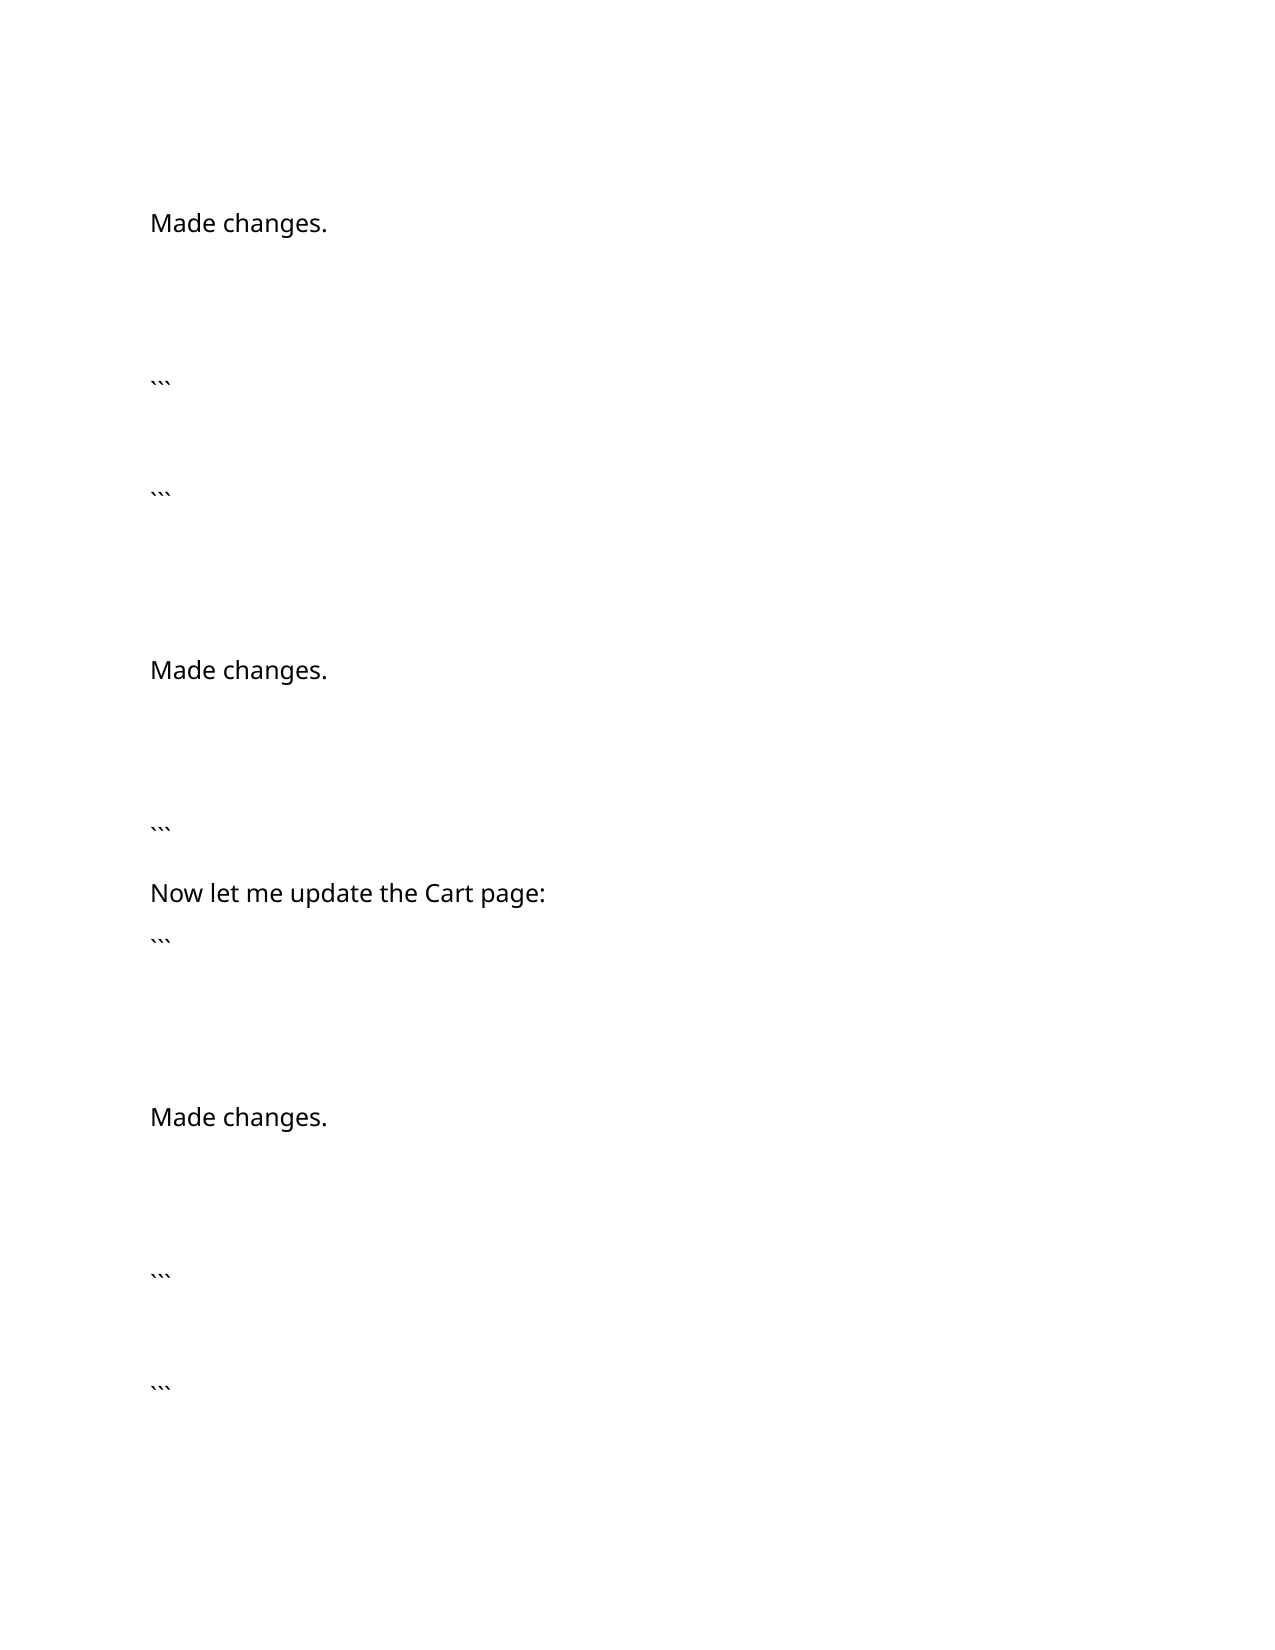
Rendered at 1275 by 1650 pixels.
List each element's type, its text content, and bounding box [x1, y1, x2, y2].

text ``` [150, 820, 1125, 854]
text Made changes. [150, 1099, 1125, 1133]
text ``` [150, 1378, 1125, 1412]
text ``` [150, 1267, 1125, 1301]
text Made changes. [150, 206, 1125, 240]
text ``` [150, 932, 1125, 966]
text Now let me update the Cart page: [150, 876, 1125, 910]
text ``` [150, 373, 1125, 407]
text ``` [150, 485, 1125, 519]
text Made changes. [150, 652, 1125, 687]
